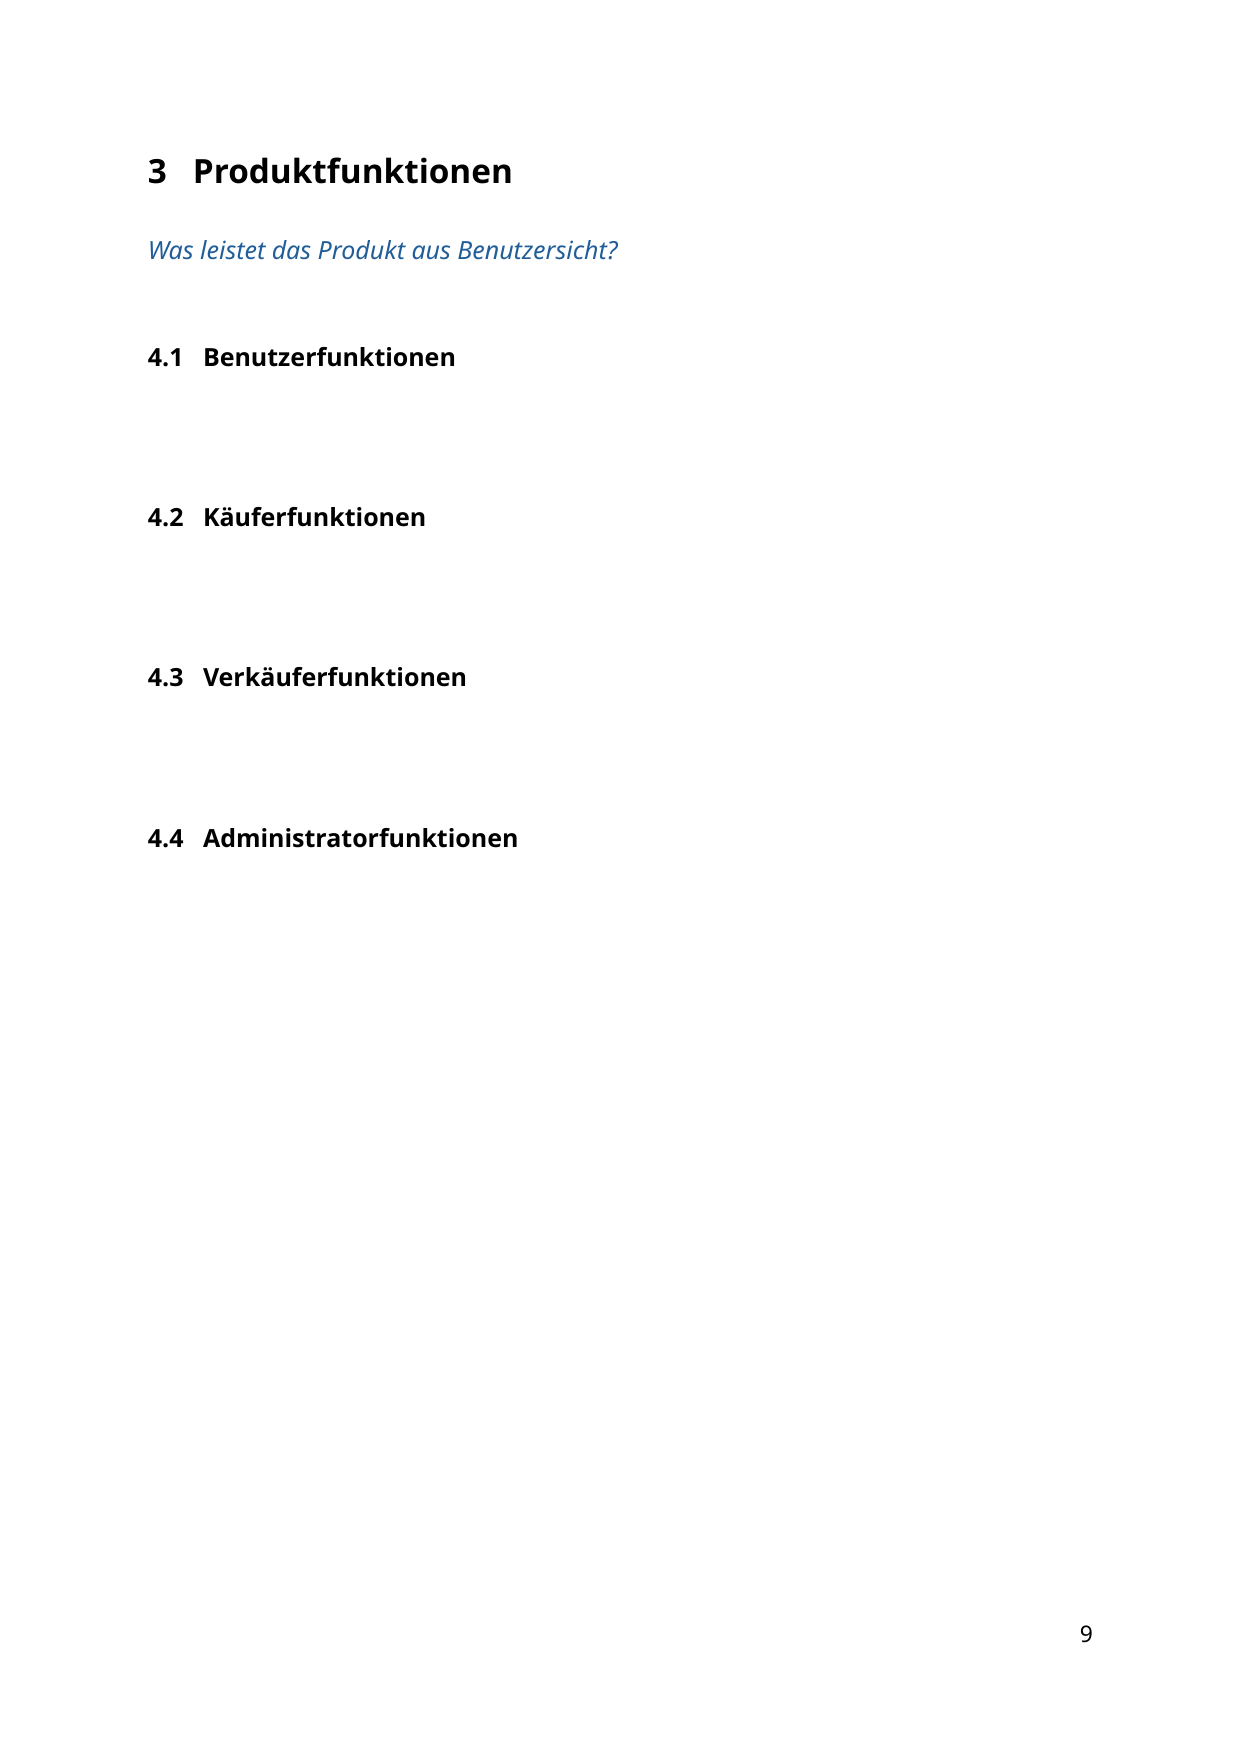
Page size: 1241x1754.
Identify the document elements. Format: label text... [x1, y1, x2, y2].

text 4.4 Administratorfunktionen [148, 820, 1093, 854]
text 4.1 Benutzerfunktionen [148, 339, 1093, 373]
text Was leistet das Produkt aus Benutzersicht? [148, 232, 1093, 266]
text 4.3 Verkäuferfunktionen [148, 660, 1093, 694]
text 4.2 Käuferfunktionen [148, 499, 1093, 534]
text 3 Produktfunktionen [148, 148, 1093, 193]
